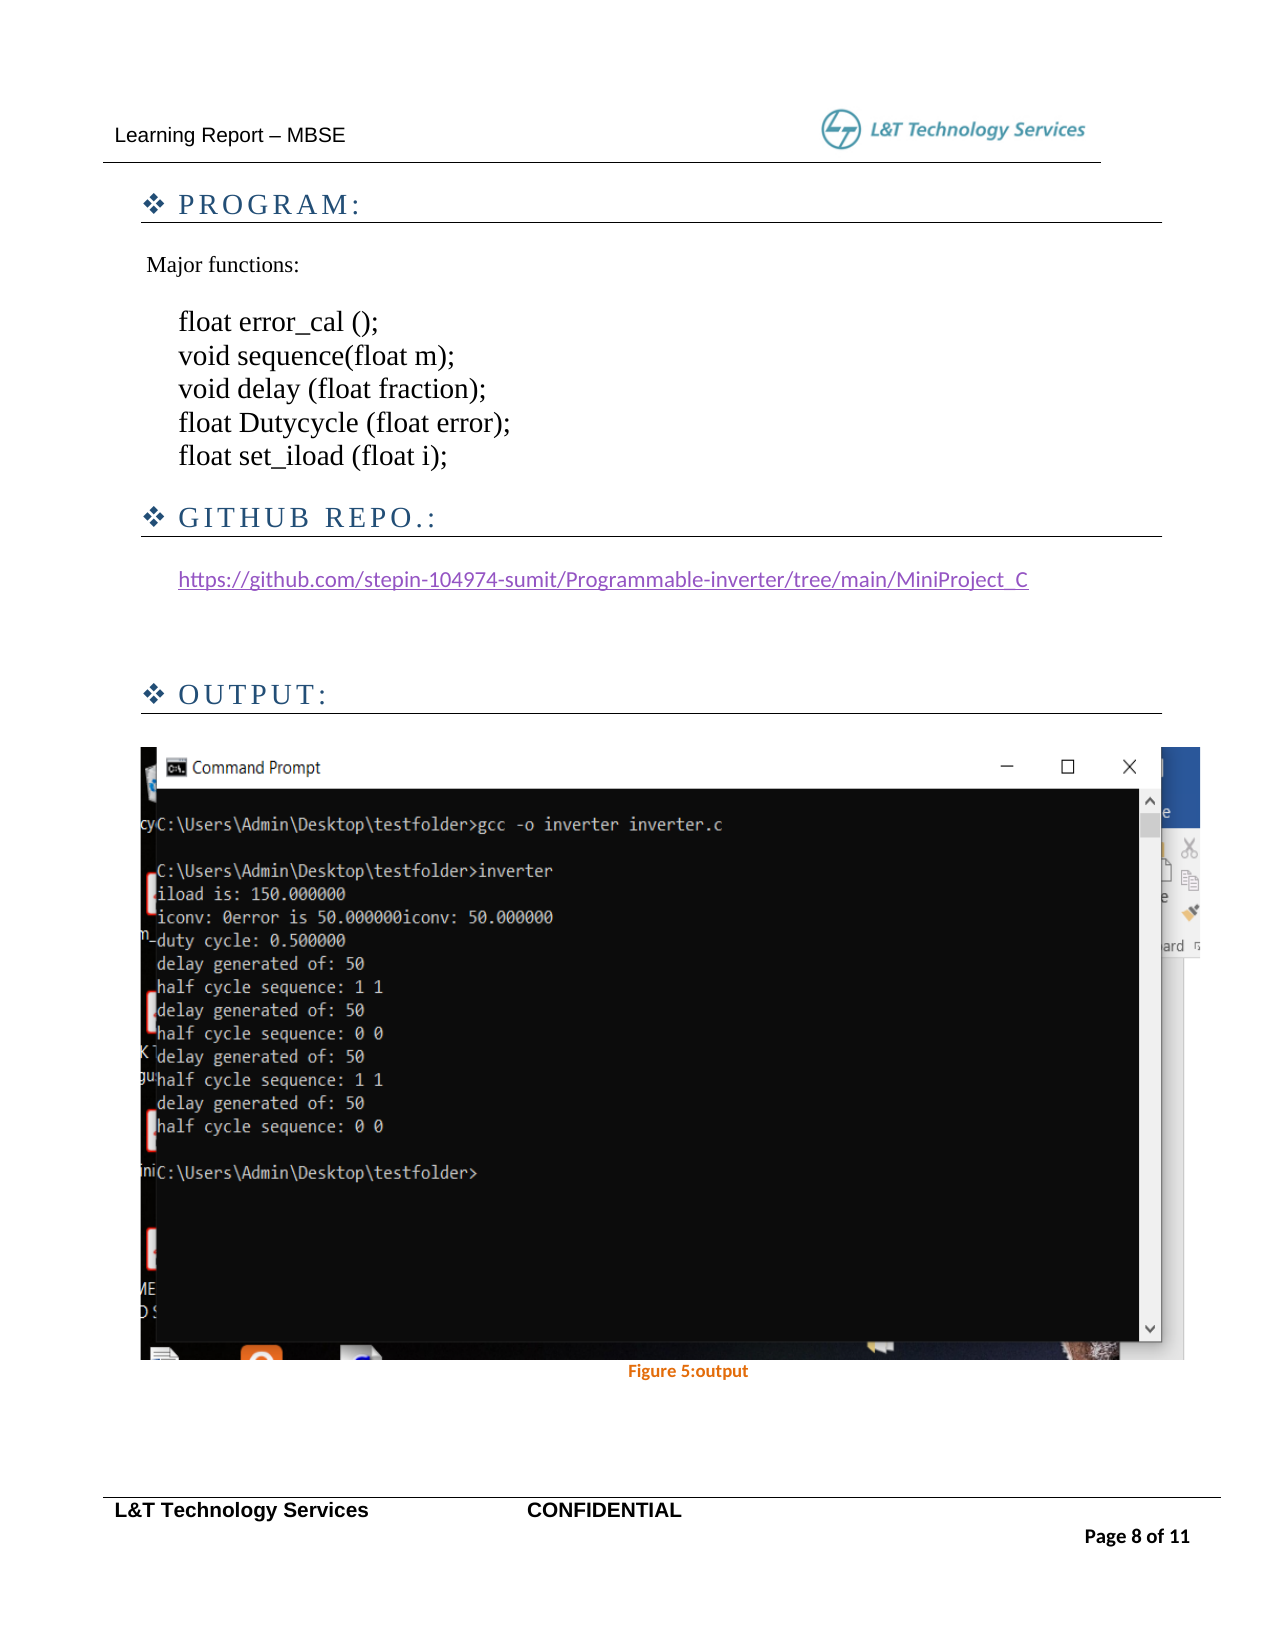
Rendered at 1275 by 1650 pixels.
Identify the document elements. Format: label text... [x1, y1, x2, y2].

text OUTPUT: [141, 677, 1162, 713]
text GITHUB REPO.: [141, 500, 1162, 536]
text program: [141, 187, 1162, 222]
text void sequence(float m); [103, 338, 1162, 371]
text float Dutycycle (float error); [103, 405, 1162, 438]
text float error_cal (); [103, 304, 1162, 338]
picture [140, 747, 1200, 1360]
text https://github.com/stepin-104974-sumit/Programmable-inverter/tree/main/MiniProject_C [103, 565, 1162, 593]
text void delay (float fraction); [103, 371, 1162, 405]
text float set_iload (float i); [103, 438, 1162, 472]
text Figure 5:output [553, 1360, 1162, 1383]
text Major functions: [103, 252, 1162, 278]
